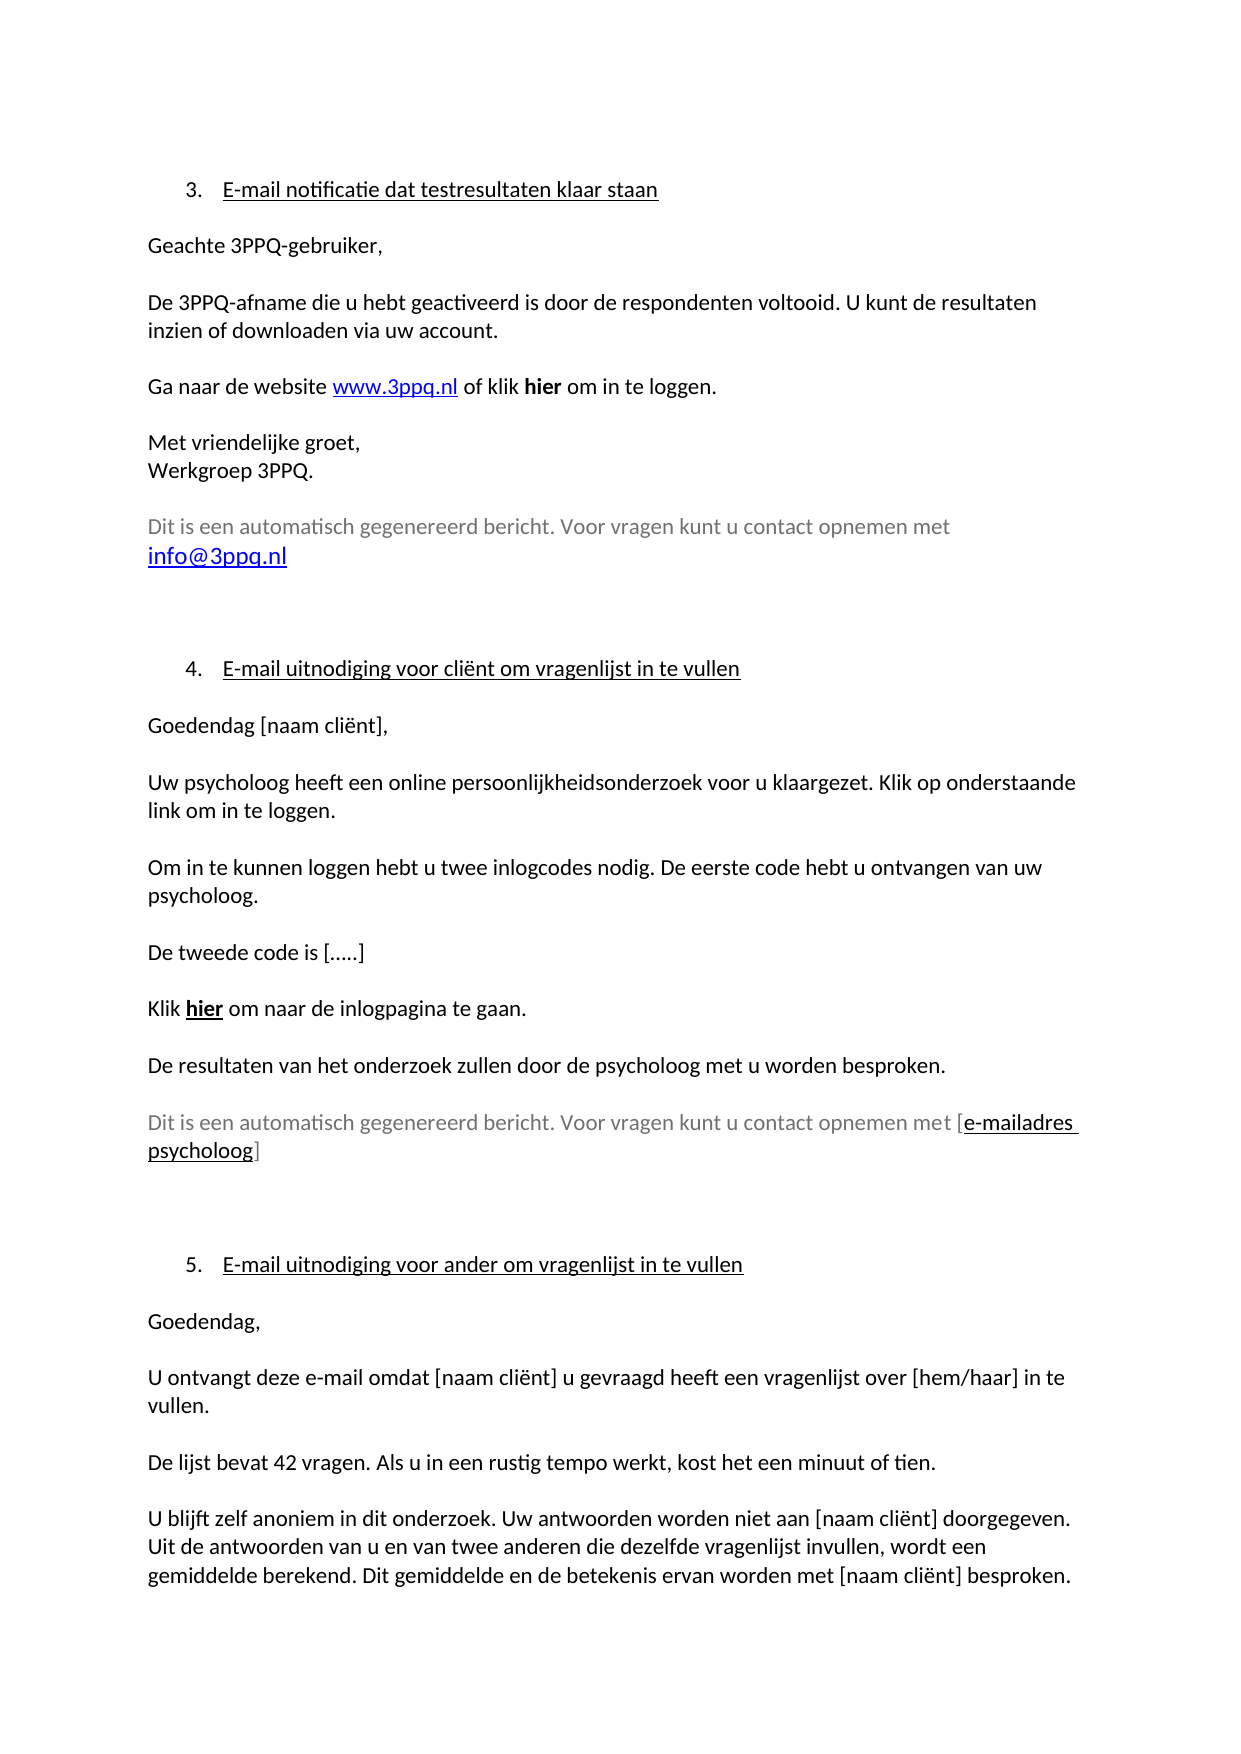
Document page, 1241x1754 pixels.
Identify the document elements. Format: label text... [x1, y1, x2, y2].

text Werkgroep 3PPQ. [148, 456, 1093, 484]
text De resultaten van het onderzoek zullen door de psycholoog met u worden besproken. [148, 1051, 1093, 1079]
text U blijft zelf anoniem in dit onderzoek. Uw antwoorden worden niet aan [naam cliënt] doorgegeven. Uit de antwoorden van u en van twee anderen die dezelfde vragenlijst invullen, wordt een gemiddelde berekend. Dit gemiddelde en de betekenis ervan worden met [naam cliënt] besproken. [148, 1504, 1093, 1589]
list E-mail notificatie dat testresultaten klaar staan [185, 176, 1093, 204]
text Dit is een automatisch gegenereerd bericht. Voor vragen kunt u contact opnemen met info@3ppq.nl [148, 512, 1093, 570]
text Ga naar de website www.3ppq.nl of klik hier om in te loggen. [148, 372, 1093, 400]
text De 3PPQ-afname die u hebt geactiveerd is door de respondenten voltooid. U kunt de resultaten inzien of downloaden via uw account. [148, 288, 1093, 344]
list E-mail uitnodiging voor cliënt om vragenlijst in te vullen [185, 654, 1093, 682]
text Goedendag [naam cliënt], Uw psycholoog heeft een online persoonlijkheidsonderzoek voor u klaargezet. Klik op onderstaande link om in te loggen. [148, 712, 1093, 824]
text De tweede code is […..] Klik hier om naar de inlogpagina te gaan. [148, 938, 1093, 1022]
list E-mail uitnodiging voor ander om vragenlijst in te vullen [185, 1250, 1093, 1278]
text Goedendag, U ontvangt deze e-mail omdat [naam cliënt] u gevraagd heeft een vragenlijst over [hem/haar] in te vullen. [148, 1307, 1093, 1419]
text Geachte 3PPQ-gebruiker, [148, 232, 1093, 260]
text De lijst bevat 42 vragen. Als u in een rustig tempo werkt, kost het een minuut of tien. [148, 1448, 1093, 1476]
text Met vriendelijke groet, [148, 428, 1093, 456]
text Om in te kunnen loggen hebt u twee inlogcodes nodig. De eerste code hebt u ontvangen van uw psycholoog. [148, 853, 1093, 909]
text Dit is een automatisch gegenereerd bericht. Voor vragen kunt u contact opnemen met [e-mailadres psycholoog] [148, 1108, 1093, 1164]
